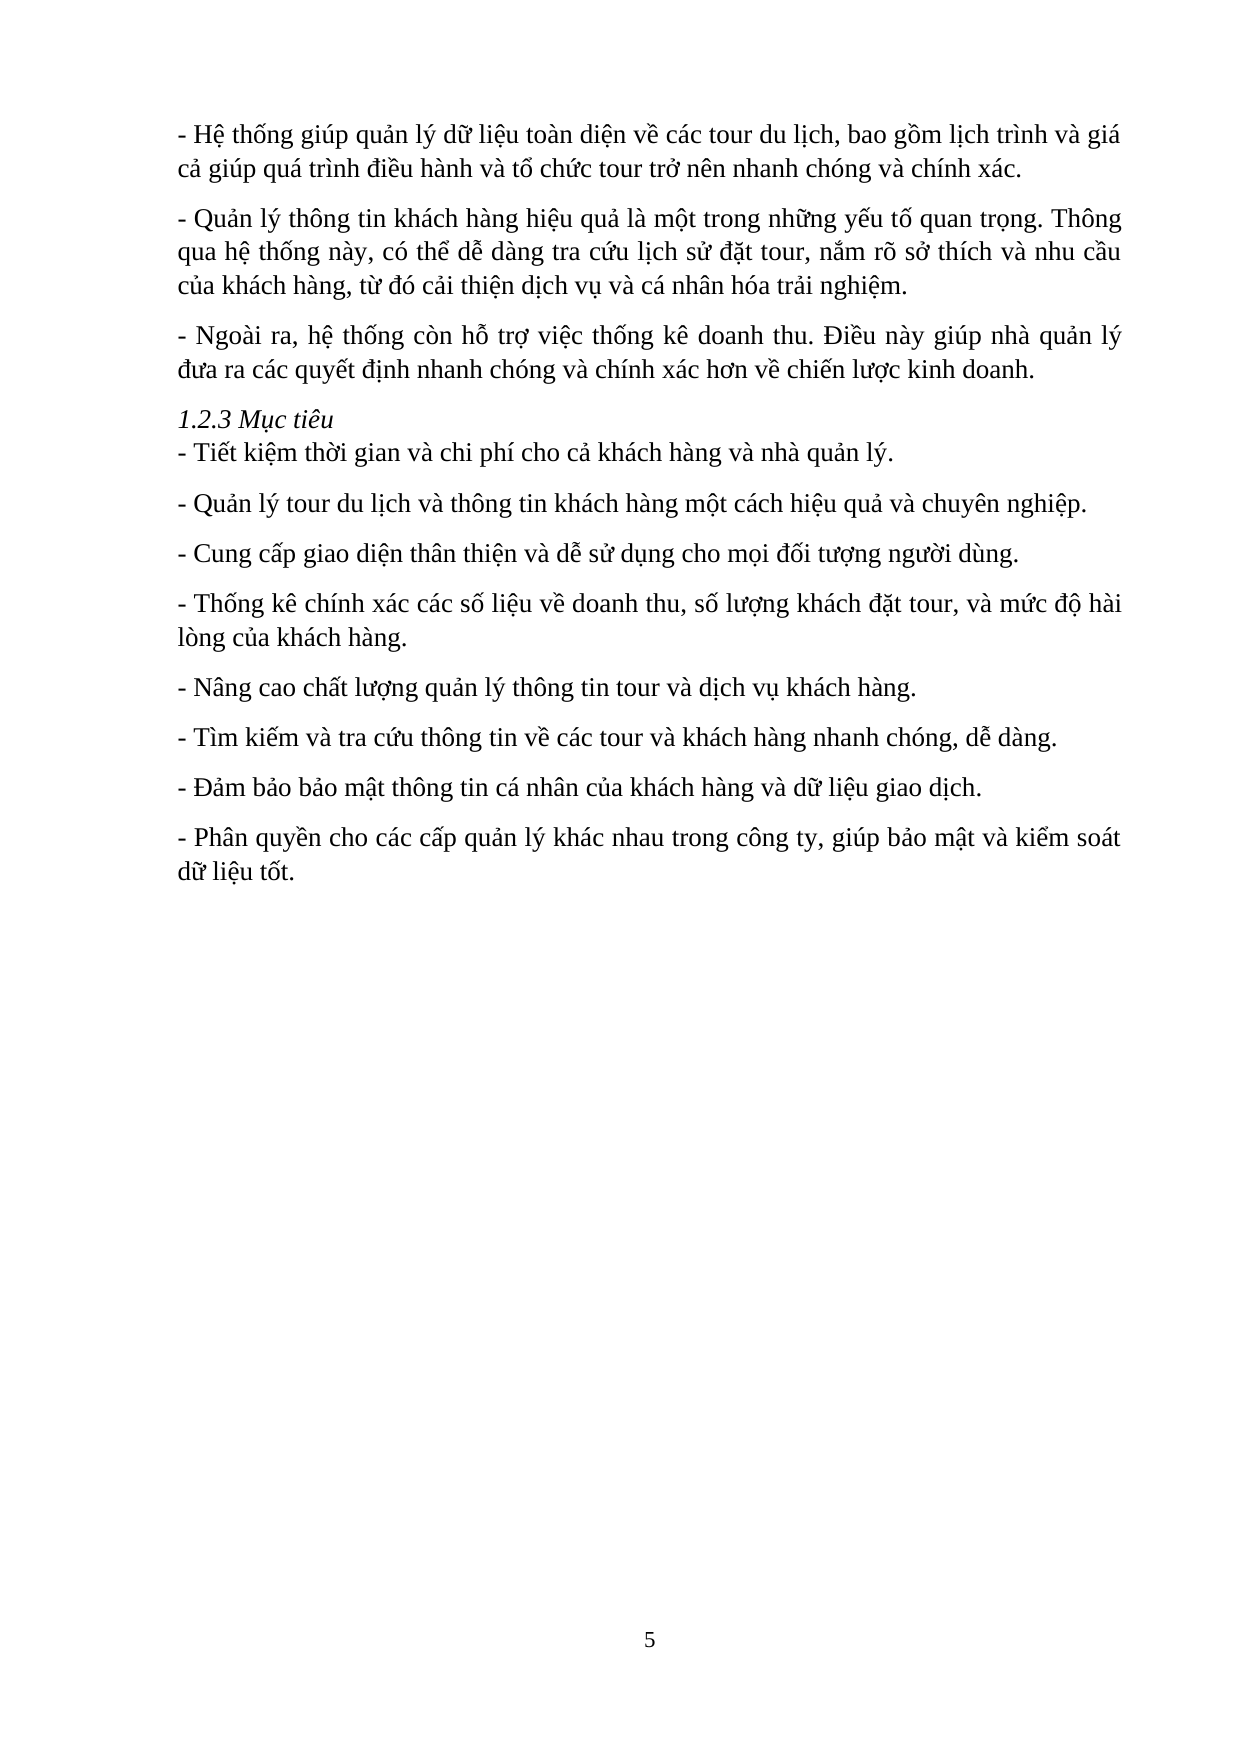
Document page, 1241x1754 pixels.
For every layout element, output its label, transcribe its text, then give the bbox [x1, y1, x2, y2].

text - Ngoài ra, hệ thống còn hỗ trợ việc thống kê doanh thu. Điều này giúp nhà quản lý đưa ra các quyết định nhanh chóng và chính xác hơn về chiến lược kinh doanh. [177, 319, 1122, 384]
text - Thống kê chính xác các số liệu về doanh thu, số lượng khách đặt tour, và mức độ hài lòng của khách hàng. [177, 587, 1122, 652]
text - Quản lý thông tin khách hàng hiệu quả là một trong những yếu tố quan trọng. Thông qua hệ thống này, có thể dễ dàng tra cứu lịch sử đặt tour, nắm rõ sở thích và nhu cầu của khách hàng, từ đó cải thiện dịch vụ và cá nhân hóa trải nghiệm. [177, 202, 1122, 300]
text - Tìm kiếm và tra cứu thông tin về các tour và khách hàng nhanh chóng, dễ dàng. [177, 721, 1122, 752]
text - Nâng cao chất lượng quản lý thông tin tour và dịch vụ khách hàng. [177, 671, 1122, 702]
text - Đảm bảo bảo mật thông tin cá nhân của khách hàng và dữ liệu giao dịch. [177, 771, 1122, 802]
text - Quản lý tour du lịch và thông tin khách hàng một cách hiệu quả và chuyên nghiệp. [177, 487, 1122, 518]
text - Tiết kiệm thời gian và chi phí cho cả khách hàng và nhà quản lý. [177, 436, 1122, 468]
text - Cung cấp giao diện thân thiện và dễ sử dụng cho mọi đối tượng người dùng. [177, 537, 1122, 568]
text - Hệ thống giúp quản lý dữ liệu toàn diện về các tour du lịch, bao gồm lịch trình và giá cả giúp quá trình điều hành và tổ chức tour trở nên nhanh chóng và chính xác. [177, 118, 1122, 183]
text - Phân quyền cho các cấp quản lý khác nhau trong công ty, giúp bảo mật và kiểm soát dữ liệu tốt. [177, 821, 1122, 886]
subtitle 1.2.3 Mục tiêu [177, 403, 1122, 434]
